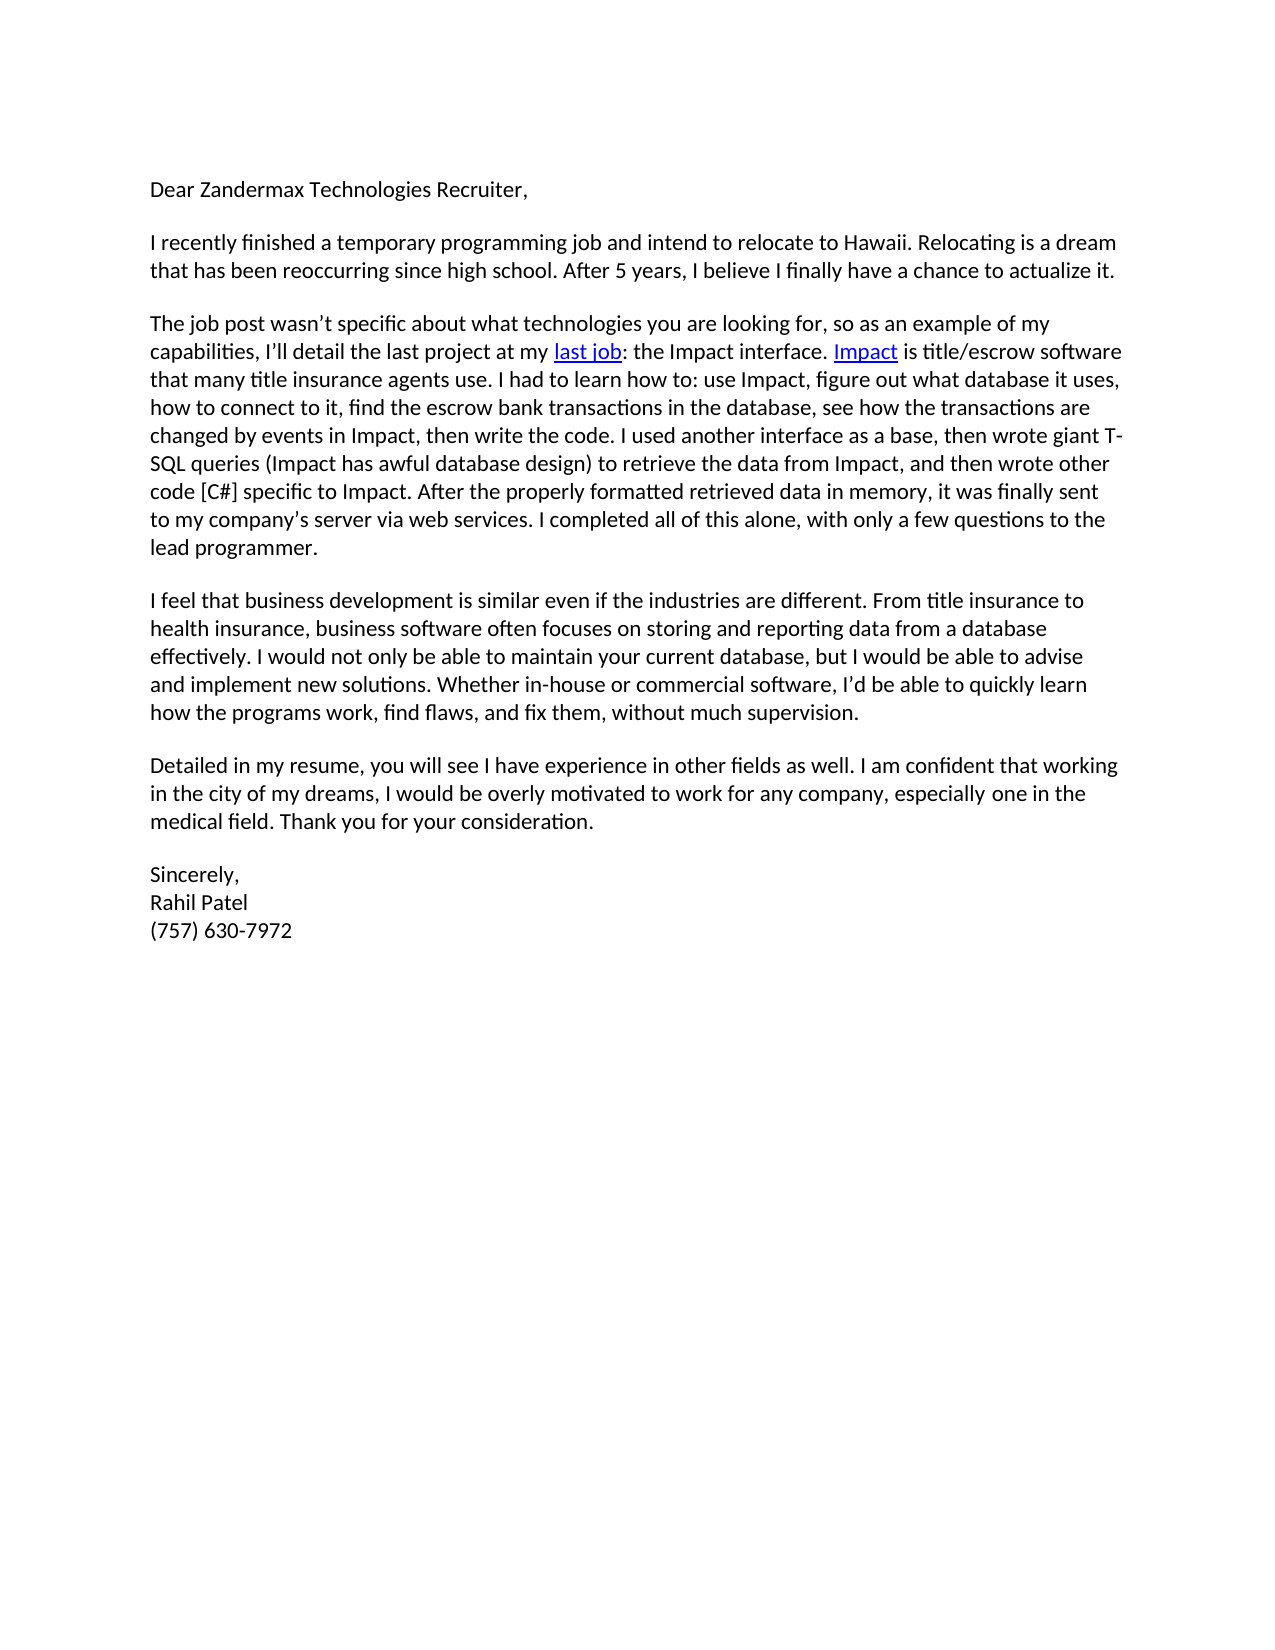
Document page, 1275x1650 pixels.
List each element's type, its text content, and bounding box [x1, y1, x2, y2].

text I feel that business development is similar even if the industries are different. From title insurance to health insurance, business software often focuses on storing and reporting data from a database effectively. I would not only be able to maintain your current database, but I would be able to advise and implement new solutions. Whether in-house or commercial software, I’d be able to quickly learn how the programs work, find flaws, and fix them, without much supervision. [150, 586, 1125, 726]
text Dear Zandermax Technologies Recruiter, [150, 175, 1125, 203]
text Sincerely, Rahil Patel (757) 630-7972 [150, 860, 1125, 944]
text Detailed in my resume, you will see I have experience in other fields as well. I am confident that working in the city of my dreams, I would be overly motivated to work for any company, especially one in the medical field. Thank you for your consideration. [150, 751, 1125, 835]
text I recently finished a temporary programming job and intend to relocate to Hawaii. Relocating is a dream that has been reoccurring since high school. After 5 years, I believe I finally have a chance to actualize it. [150, 228, 1125, 284]
text The job post wasn’t specific about what technologies you are looking for, so as an example of my capabilities, I’ll detail the last project at my last job: the Impact interface. Impact is title/escrow software that many title insurance agents use. I had to learn how to: use Impact, figure out what database it uses, how to connect to it, find the escrow bank transactions in the database, see how the transactions are changed by events in Impact, then write the code. I used another interface as a base, then wrote giant T-SQL queries (Impact has awful database design) to retrieve the data from Impact, and then wrote other code [C#] specific to Impact. After the properly formatted retrieved data in memory, it was finally sent to my company’s server via web services. I completed all of this alone, with only a few questions to the lead programmer. [150, 309, 1125, 561]
